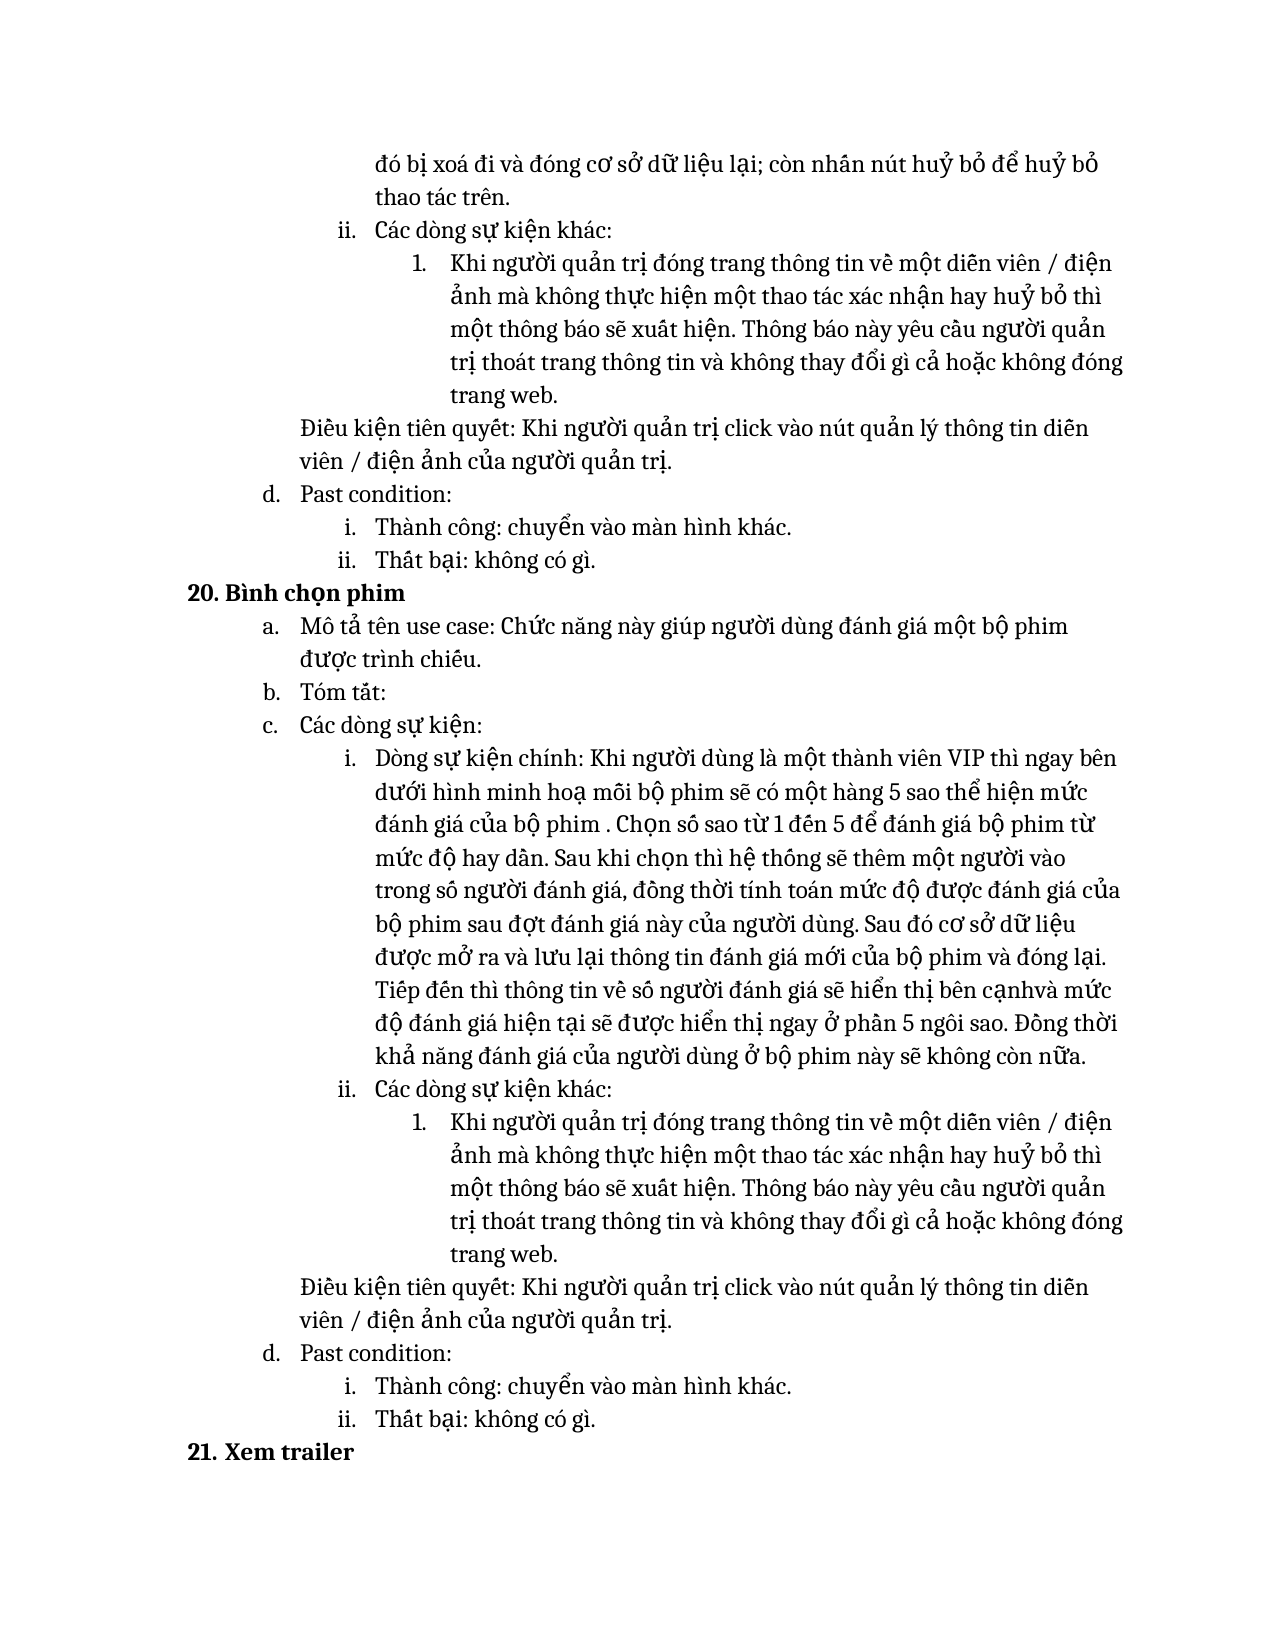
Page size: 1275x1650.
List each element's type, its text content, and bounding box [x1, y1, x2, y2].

list Thất bại: không có gì. [356, 1405, 1125, 1433]
list Tóm tắt: [262, 678, 1125, 707]
list Các dòng sự kiện: [262, 711, 1125, 740]
list Dòng sự kiện chính: Khi người dùng là một thành viên VIP thì ngay bên dưới hình minh hoạ mỗi bộ phim sẽ có một hàng 5 sao thể hiện mức đánh giá của bộ phim . Chọn số sao từ 1 đến 5 để đánh giá bộ phim từ mức độ hay dần. Sau khi chọn thì hệ thống sẽ thêm một người vào trong số người đánh giá, đồng thời tính toán mức độ được đánh giá của bộ phim sau đợt đánh giá này của người dùng. Sau đó cơ sở dữ liệu được mở ra và lưu lại thông tin đánh giá mới của bộ phim và đóng lại. Tiếp đến thì thông tin về số người đánh giá sẽ hiển thị bên cạnhvà mức độ đánh giá hiện tại sẽ được hiển thị ngay ở phần 5 ngôi sao. Đồng thời khả năng đánh giá của người dùng ở bộ phim này sẽ không còn nữa. [356, 744, 1125, 1070]
list Bình chọn phim [187, 579, 1125, 608]
list Khi người quản trị đóng trang thông tin về một diễn viên / điện ảnh mà không thực hiện một thao tác xác nhận hay huỷ bỏ thì một thông báo sẽ xuất hiện. Thông báo này yêu cầu người quản trị thoát trang thông tin và không thay đổi gì cả hoặc không đóng trang web. [412, 1108, 1125, 1268]
list Khi người quản trị đóng trang thông tin về một diễn viên / điện ảnh mà không thực hiện một thao tác xác nhận hay huỷ bỏ thì một thông báo sẽ xuất hiện. Thông báo này yêu cầu người quản trị thoát trang thông tin và không thay đổi gì cả hoặc không đóng trang web. [412, 249, 1125, 410]
list Thành công: chuyển vào màn hình khác. [356, 1372, 1125, 1401]
list Past condition: [262, 480, 1125, 509]
list Các dòng sự kiện khác: [356, 1074, 1125, 1103]
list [356, 150, 1125, 212]
list Thất bại: không có gì. [356, 546, 1125, 575]
list Điều kiện tiên quyết: Khi người quản trị click vào nút quản lý thông tin diễn viên / điện ảnh của người quản trị. [300, 1273, 1125, 1334]
list Xem trailer [187, 1438, 1125, 1467]
list Điều kiện tiên quyết: Khi người quản trị click vào nút quản lý thông tin diễn viên / điện ảnh của người quản trị. [300, 414, 1125, 476]
list Past condition: [262, 1339, 1125, 1367]
list Thành công: chuyển vào màn hình khác. [356, 513, 1125, 542]
list Mô tả tên use case: Chức năng này giúp người dùng đánh giá một bộ phim được trình chiếu. [262, 612, 1125, 674]
list Các dòng sự kiện khác: [356, 216, 1125, 245]
